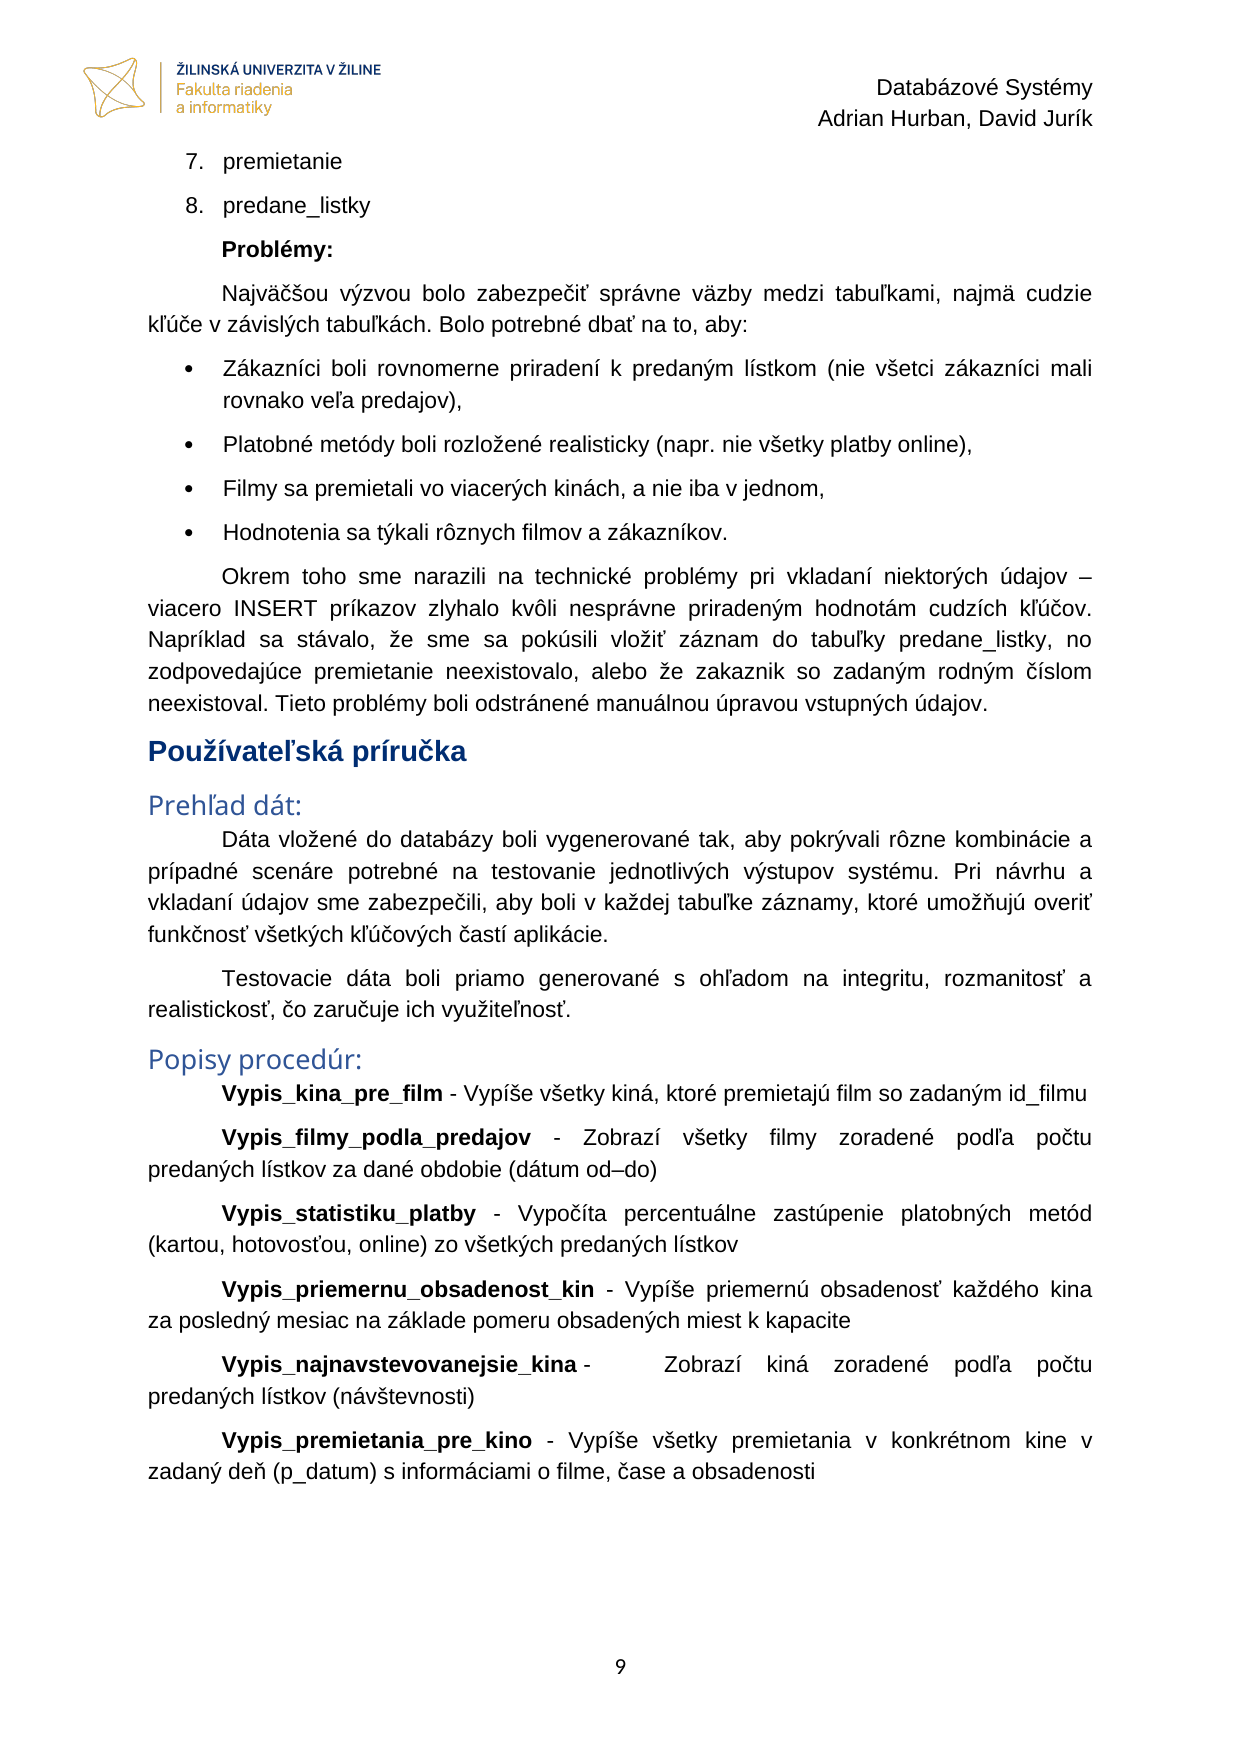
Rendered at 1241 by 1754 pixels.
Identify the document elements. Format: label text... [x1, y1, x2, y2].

list Zákazníci boli rovnomerne priradení k predaným lístkom (nie všetci zákazníci mali rovnako veľa predajov), [185, 355, 1093, 413]
text Používateľská príručka [148, 733, 1093, 767]
text Dáta vložené do databázy boli vygenerované tak, aby pokrývali rôzne kombinácie a prípadné scenáre potrebné na testovanie jednotlivých výstupov systému. Pri návrhu a vkladaní údajov sme zabezpečili, aby boli v každej tabuľke záznamy, ktoré umožňujú overiť funkčnosť všetkých kľúčových častí aplikácie. [148, 826, 1093, 947]
text Okrem toho sme narazili na technické problémy pri vkladaní niektorých údajov – viacero INSERT príkazov zlyhalo kvôli nesprávne priradeným hodnotám cudzích kľúčov. Napríklad sa stávalo, že sme sa pokúsili vložiť záznam do tabuľky predane_listky, no zodpovedajúce premietanie neexistovalo, alebo že zakaznik so zadaným rodným číslom neexistoval. Tieto problémy boli odstránené manuálnou úpravou vstupných údajov. [148, 563, 1093, 716]
text Vypis_statistiku_platby - Vypočíta percentuálne zastúpenie platobných metód (kartou, hotovosťou, online) zo všetkých predaných lístkov [148, 1200, 1093, 1258]
list Platobné metódy boli rozložené realisticky (napr. nie všetky platby online), [185, 431, 1093, 457]
subtitle Prehľad dát: [148, 786, 1093, 823]
text Vypis_kina_pre_film - Vypíše všetky kiná, ktoré premietajú film so zadaným id_filmu [148, 1080, 1093, 1107]
text Vypis_premietania_pre_kino - Vypíše všetky premietania v konkrétnom kine v zadaný deň (p_datum) s informáciami o filme, čase a obsadenosti [148, 1427, 1093, 1485]
list predane_listky [185, 192, 1093, 218]
list Hodnotenia sa týkali rôznych filmov a zákazníkov. [185, 519, 1093, 546]
list Filmy sa premietali vo viacerých kinách, a nie iba v jednom, [185, 475, 1093, 501]
subtitle Popisy procedúr: [148, 1040, 1093, 1077]
text Vypis_priemernu_obsadenost_kin - Vypíše priemernú obsadenosť každého kina za posledný mesiac na základe pomeru obsadených miest k kapacite [148, 1276, 1093, 1333]
text Testovacie dáta boli priamo generované s ohľadom na integritu, rozmanitosť a realistickosť, čo zaručuje ich využiteľnosť. [148, 965, 1093, 1023]
text Vypis_filmy_podla_predajov - Zobrazí všetky filmy zoradené podľa počtu predaných lístkov za dané obdobie (dátum od–do) [148, 1124, 1093, 1182]
text Najväčšou výzvou bolo zabezpečiť správne väzby medzi tabuľkami, najmä cudzie kľúče v závislých tabuľkách. Bolo potrebné dbať na to, aby: [148, 280, 1093, 338]
picture [54, 28, 409, 147]
text Vypis_najnavstevovanejsie_kina - Zobrazí kiná zoradené podľa počtu predaných lístkov (návštevnosti) [148, 1351, 1093, 1409]
text Problémy: [148, 236, 1093, 262]
list premietanie [185, 148, 1093, 174]
